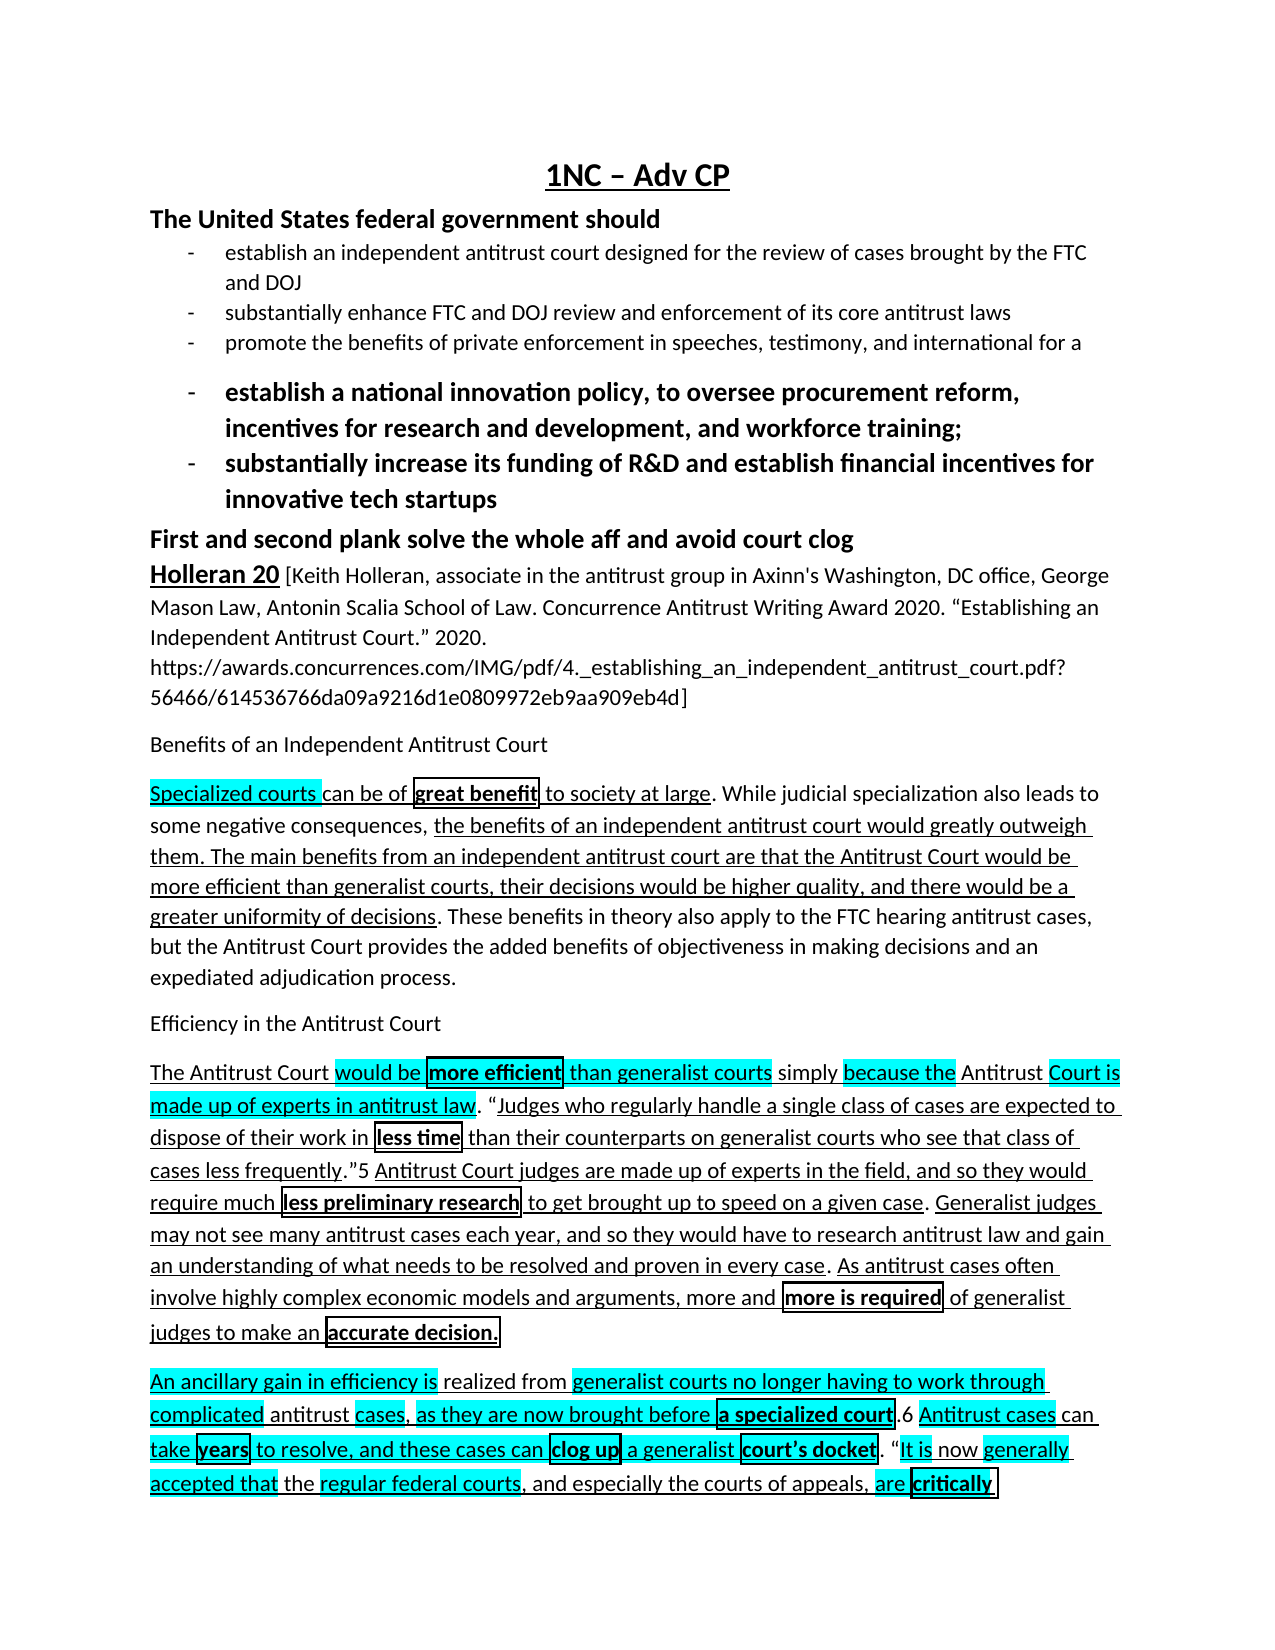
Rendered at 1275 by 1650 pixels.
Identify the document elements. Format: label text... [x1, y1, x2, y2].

list promote the benefits of private enforcement in speeches, testimony, and international for a [187, 328, 1125, 357]
subtitle The United States federal government should [150, 202, 1125, 235]
text Efficiency in the Antitrust Court [150, 1009, 1125, 1038]
text Specialized courts can be of great benefit to society at large. While judicial specialization also leads to some negative consequences, the benefits of an independent antitrust court would greatly outweigh them. The main benefits from an independent antitrust court are that the Antitrust Court would be more efficient than generalist courts, their decisions would be higher quality, and there would be a greater uniformity of decisions. These benefits in theory also apply to the FTC hearing antitrust cases, but the Antitrust Court provides the added benefits of objectiveness in making decisions and an expediated adjudication process. [150, 777, 1125, 991]
list substantially enhance FTC and DOJ review and enforcement of its core antitrust laws [187, 298, 1125, 326]
text Holleran 20 [Keith Holleran, associate in the antitrust group in Axinn's Washington, DC office, George Mason Law, Antonin Scalia School of Law. Concurrence Antitrust Writing Award 2020. “Establishing an Independent Antitrust Court.” 2020. https://awards.concurrences.com/IMG/pdf/4._establishing_an_independent_antitrust_court.pdf?56466/614536766da09a9216d1e0809972eb9aa909eb4d] [150, 558, 1125, 712]
text The Antitrust Court would be more efficient than generalist courts simply because the Antitrust Court is made up of experts in antitrust law. “Judges who regularly handle a single class of cases are expected to dispose of their work in less time than their counterparts on generalist courts who see that class of cases less frequently.”5 Antitrust Court judges are made up of experts in the field, and so they would require much less preliminary research to get brought up to speed on a given case. Generalist judges may not see many antitrust cases each year, and so they would have to research antitrust law and gain an understanding of what needs to be resolved and proven in every case. As antitrust cases often involve highly complex economic models and arguments, more and more is required of generalist judges to make an accurate decision. [150, 1056, 1125, 1348]
subtitle First and second plank solve the whole aff and avoid court clog [150, 522, 1125, 555]
text Benefits of an Independent Antitrust Court [150, 730, 1125, 758]
subtitle 1NC – Adv CP [150, 154, 1125, 195]
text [150, 1367, 1125, 1499]
list substantially increase its funding of R&D and establish financial incentives for innovative tech startups [187, 447, 1125, 515]
list establish an independent antitrust court designed for the review of cases brought by the FTC and DOJ [187, 238, 1125, 296]
list establish a national innovation policy, to oversee procurement reform, incentives for research and development, and workforce training; [187, 375, 1125, 444]
